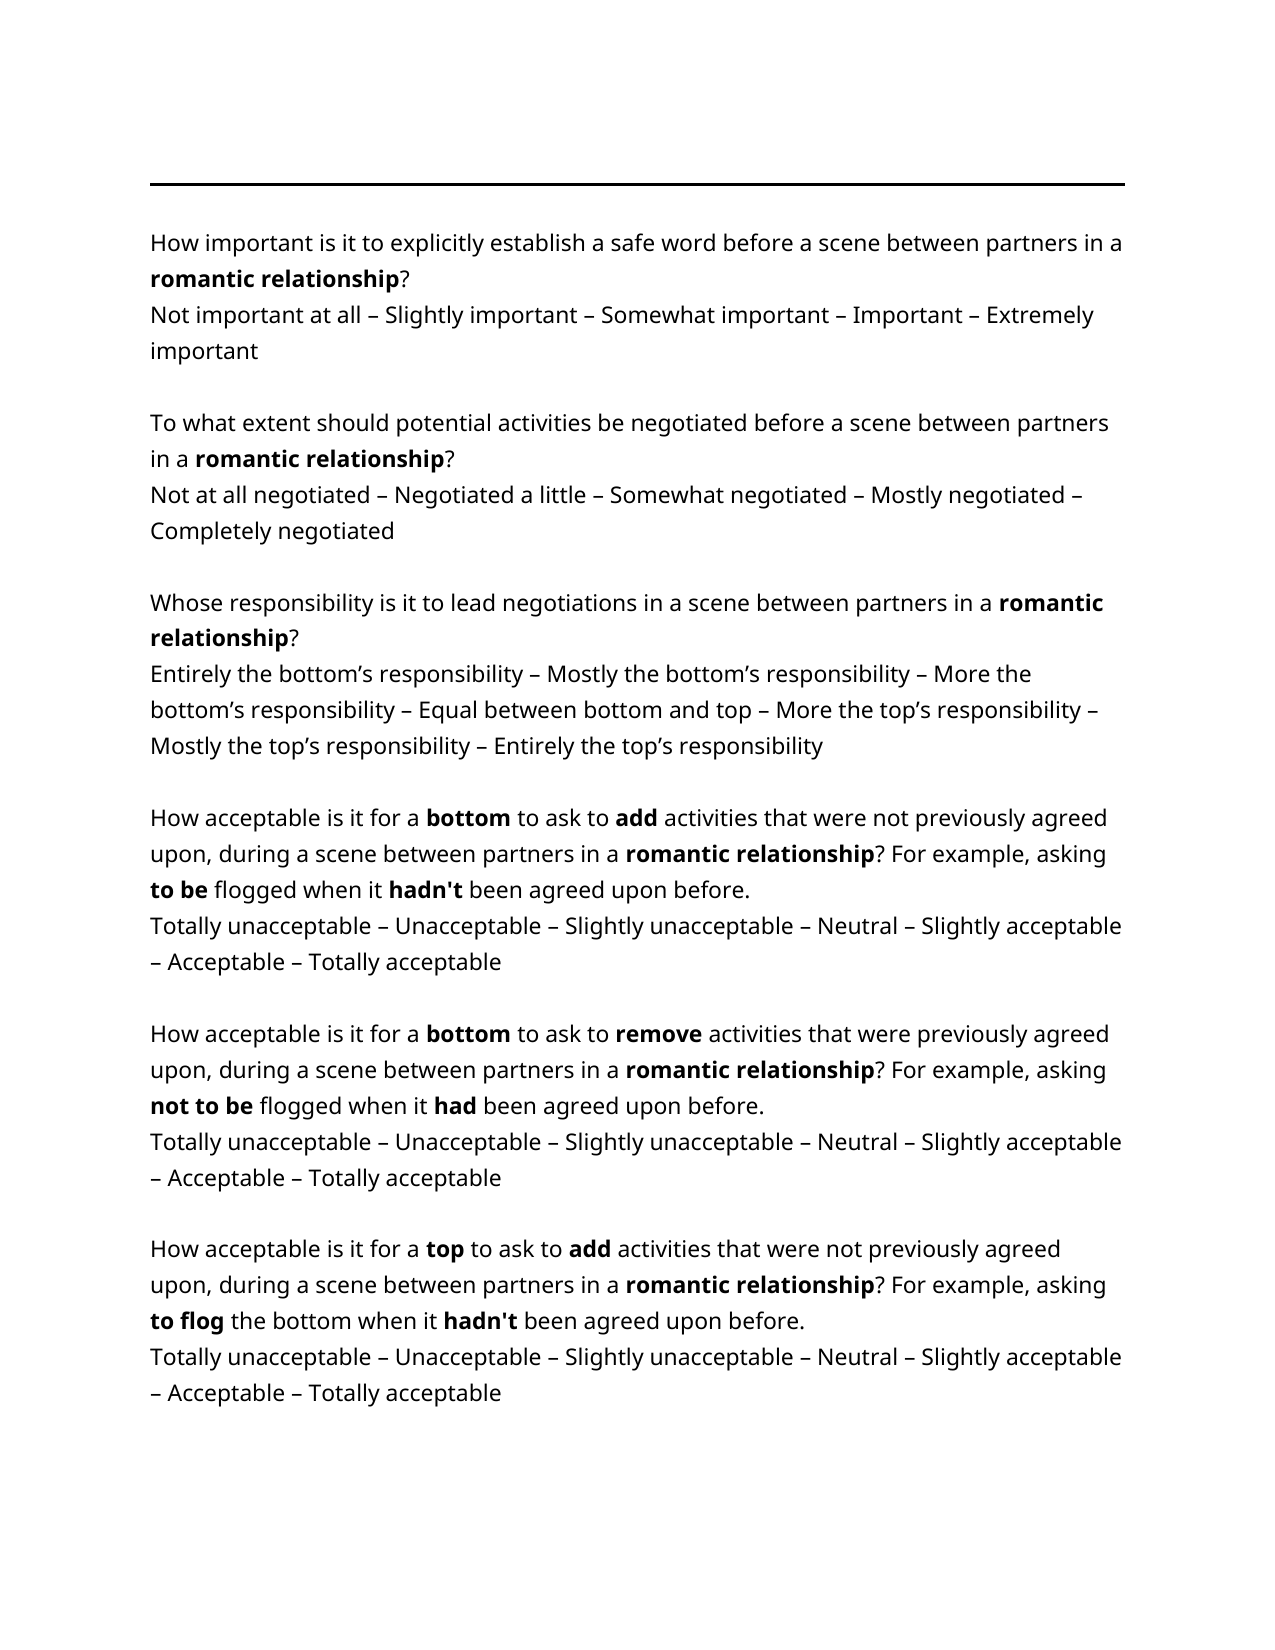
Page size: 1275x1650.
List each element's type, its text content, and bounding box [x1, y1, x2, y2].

text How acceptable is it for a bottom to ask to remove activities that were previously agreed upon, during a scene between partners in a romantic relationship? For example, asking not to be flogged when it had been agreed upon before. [150, 1018, 1125, 1121]
text Totally unacceptable – Unacceptable – Slightly unacceptable – Neutral – Slightly acceptable – Acceptable – Totally acceptable [150, 910, 1125, 977]
text How acceptable is it for a bottom to ask to add activities that were not previously agreed upon, during a scene between partners in a romantic relationship? For example, asking to be flogged when it hadn't been agreed upon before. [150, 802, 1125, 905]
text Entirely the bottom’s responsibility – Mostly the bottom’s responsibility – More the bottom’s responsibility – Equal between bottom and top – More the top’s responsibility – Mostly the top’s responsibility – Entirely the top’s responsibility [150, 658, 1125, 761]
text Whose responsibility is it to lead negotiations in a scene between partners in a romantic relationship? [150, 586, 1125, 654]
text How acceptable is it for a top to ask to add activities that were not previously agreed upon, during a scene between partners in a romantic relationship? For example, asking to flog the bottom when it hadn't been agreed upon before. [150, 1233, 1125, 1336]
text How important is it to explicitly establish a safe word before a scene between partners in a romantic relationship? [150, 227, 1125, 294]
text Totally unacceptable – Unacceptable – Slightly unacceptable – Neutral – Slightly acceptable – Acceptable – Totally acceptable [150, 1126, 1125, 1193]
text Not at all negotiated – Negotiated a little – Somewhat negotiated – Mostly negotiated – Completely negotiated [150, 479, 1125, 546]
text Not important at all – Slightly important – Somewhat important – Important – Extremely important [150, 299, 1125, 366]
text Totally unacceptable – Unacceptable – Slightly unacceptable – Neutral – Slightly acceptable – Acceptable – Totally acceptable [150, 1341, 1125, 1408]
text To what extent should potential activities be negotiated before a scene between partners in a romantic relationship? [150, 407, 1125, 474]
